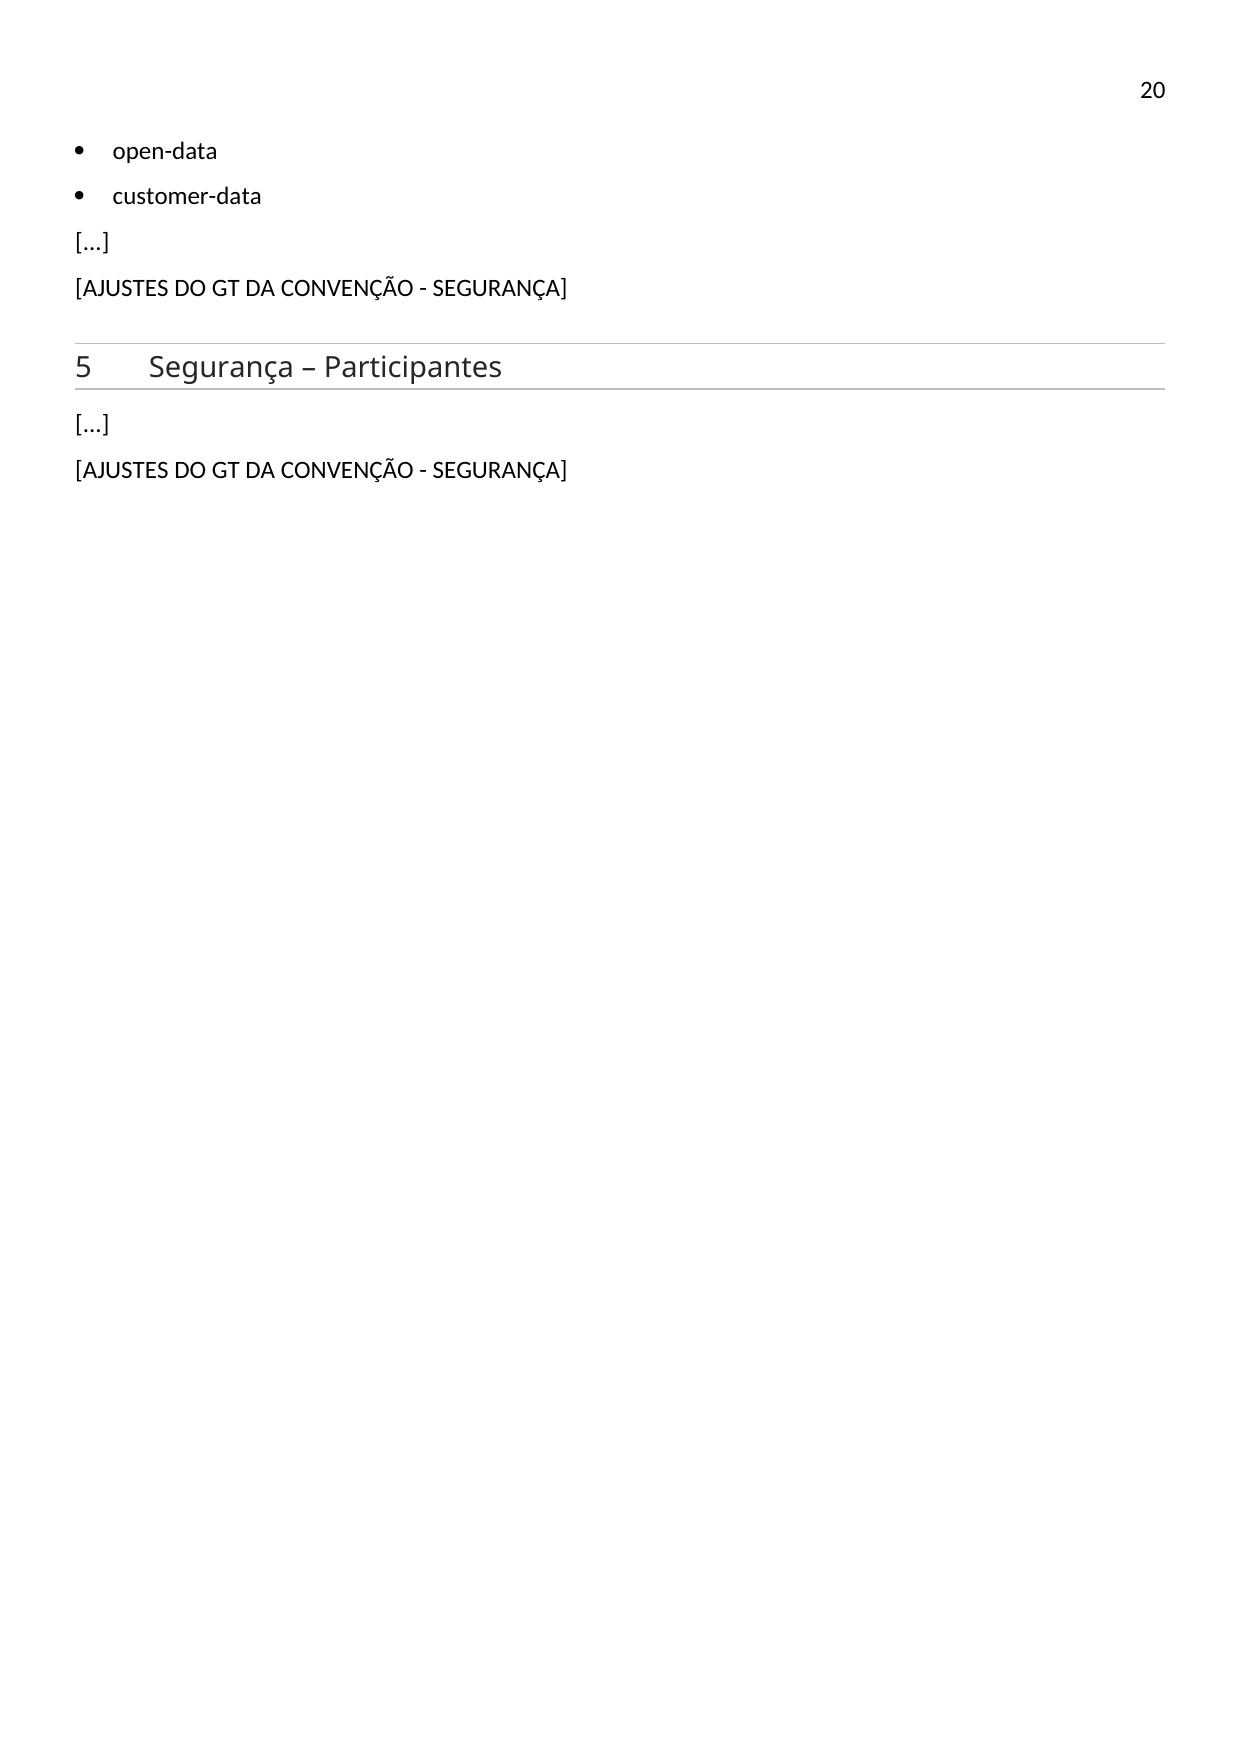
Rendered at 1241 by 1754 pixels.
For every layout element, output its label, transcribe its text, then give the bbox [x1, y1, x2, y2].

text [...] [75, 408, 1165, 439]
list open-data [75, 135, 1165, 165]
text [AJUSTES DO GT DA CONVENÇÃO - SEGURANÇA] [75, 272, 1165, 302]
list customer-data [75, 181, 1165, 211]
subtitle Segurança – Participantes [75, 344, 1165, 388]
text [...] [75, 226, 1165, 257]
text [AJUSTES DO GT DA CONVENÇÃO - SEGURANÇA] [75, 454, 1165, 484]
